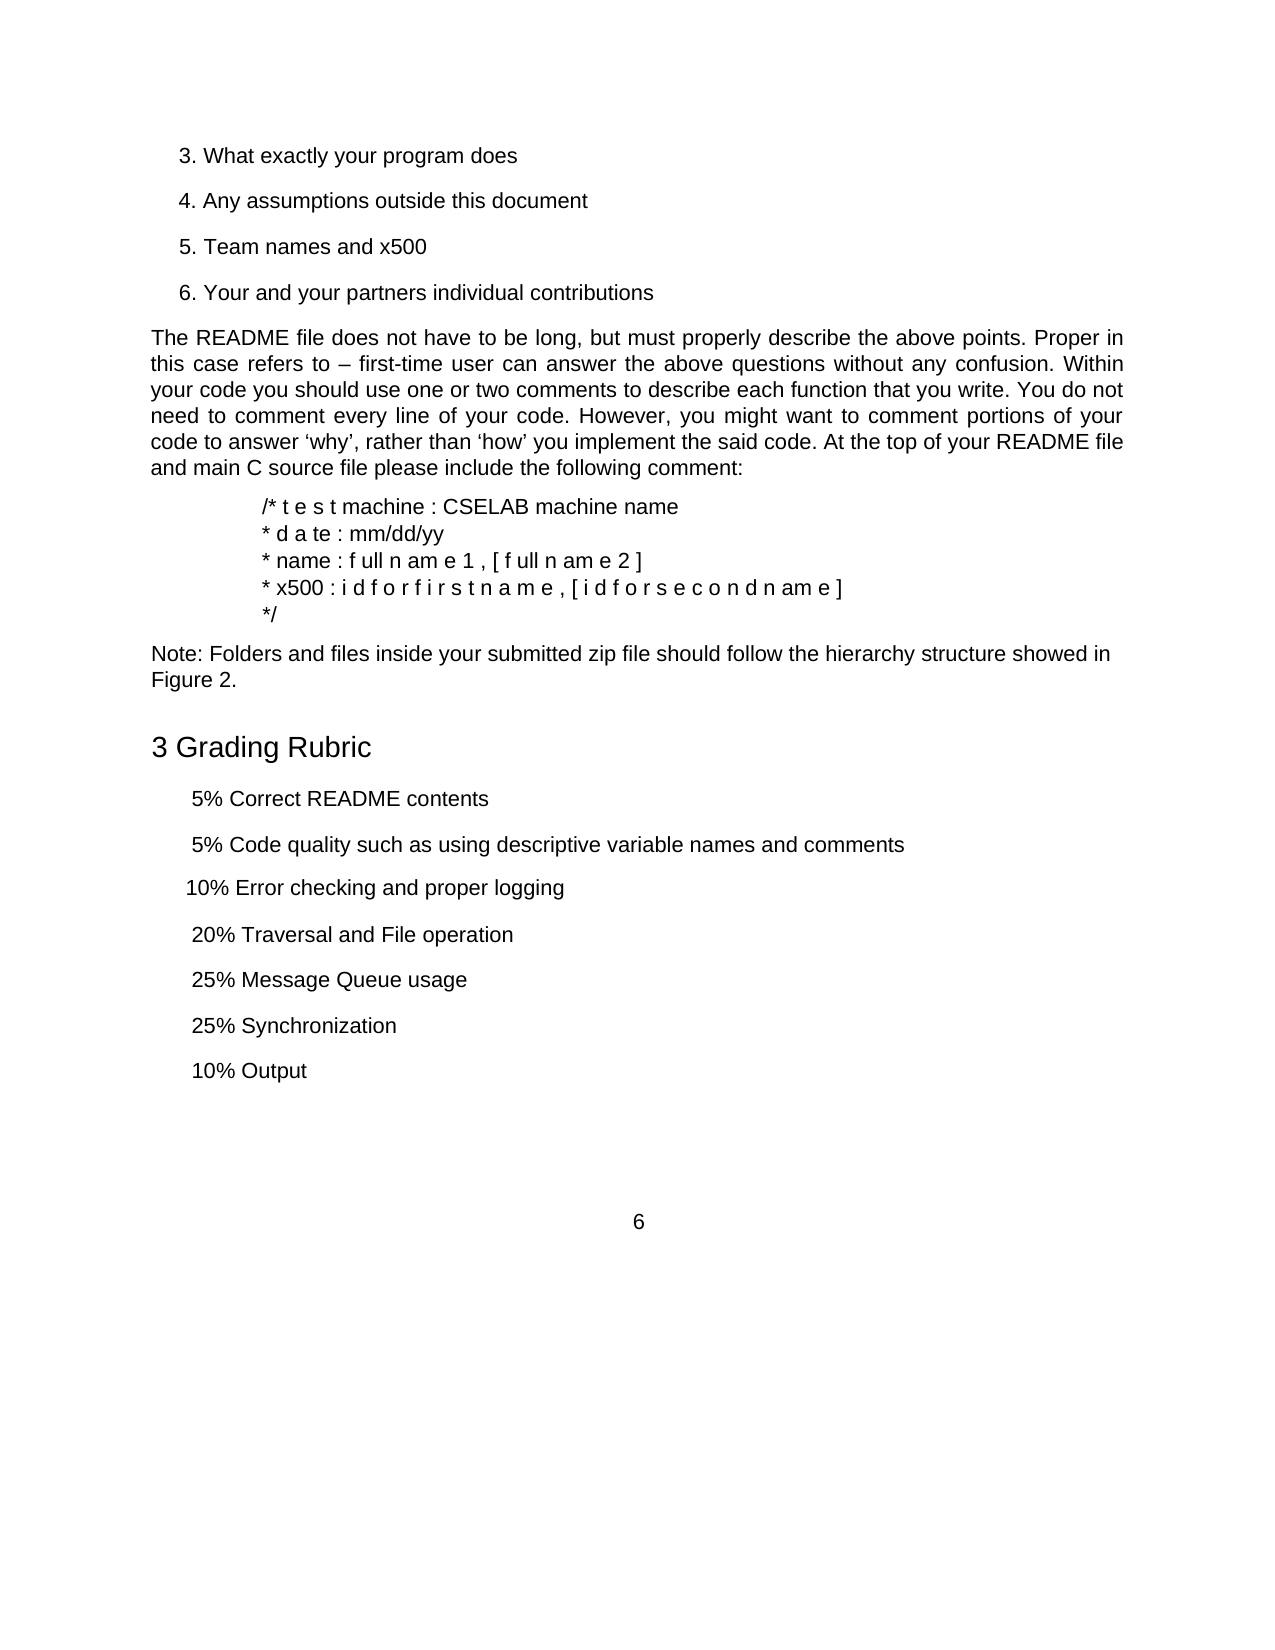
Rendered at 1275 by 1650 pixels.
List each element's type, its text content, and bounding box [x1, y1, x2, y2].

text 4. Any assumptions outside this document [178, 188, 1200, 214]
text 6. Your and your partners individual contributions [179, 279, 1200, 305]
text 3 Grading Rubric [151, 730, 1200, 763]
text 6 [633, 1209, 1200, 1234]
text 25% Synchronization [185, 1013, 1200, 1038]
text 5. Team names and x500 [179, 234, 1200, 259]
text 10% Output [185, 1058, 1200, 1083]
text */ [262, 601, 1200, 627]
text /* t e s t machine : CSELAB machine name [262, 494, 1200, 519]
text 5% Correct README contents [185, 786, 1200, 811]
text * d a te : mm/dd/yy [262, 521, 1200, 546]
text 5% Code quality such as using descriptive variable names and comments 10% Error checking and proper logging [185, 832, 930, 900]
text Note: Folders and files inside your submitted zip file should follow the hierarchy structure showed in Figure 2. [151, 641, 1124, 692]
text * name : f ull n am e 1 , [ f ull n am e 2 ] [262, 548, 1200, 573]
text The README file does not have to be long, but must properly describe the above points. Proper in this case refers to – first-time user can answer the above questions without any confusion. Within your code you should use one or two comments to describe each function that you write. You do not need to comment every line of your code. However, you might want to comment portions of your code to answer ‘why’, rather than ‘how’ you implement the said code. At the top of your README file and main C source file please include the following comment: [150, 325, 1126, 480]
text * x500 : i d f o r f i r s t n a m e , [ i d f o r s e c o n d n am e ] [262, 574, 1200, 600]
text 20% Traversal and File operation [185, 922, 1200, 947]
text 25% Message Queue usage [185, 967, 1200, 992]
text 3. What exactly your program does [179, 143, 1200, 168]
